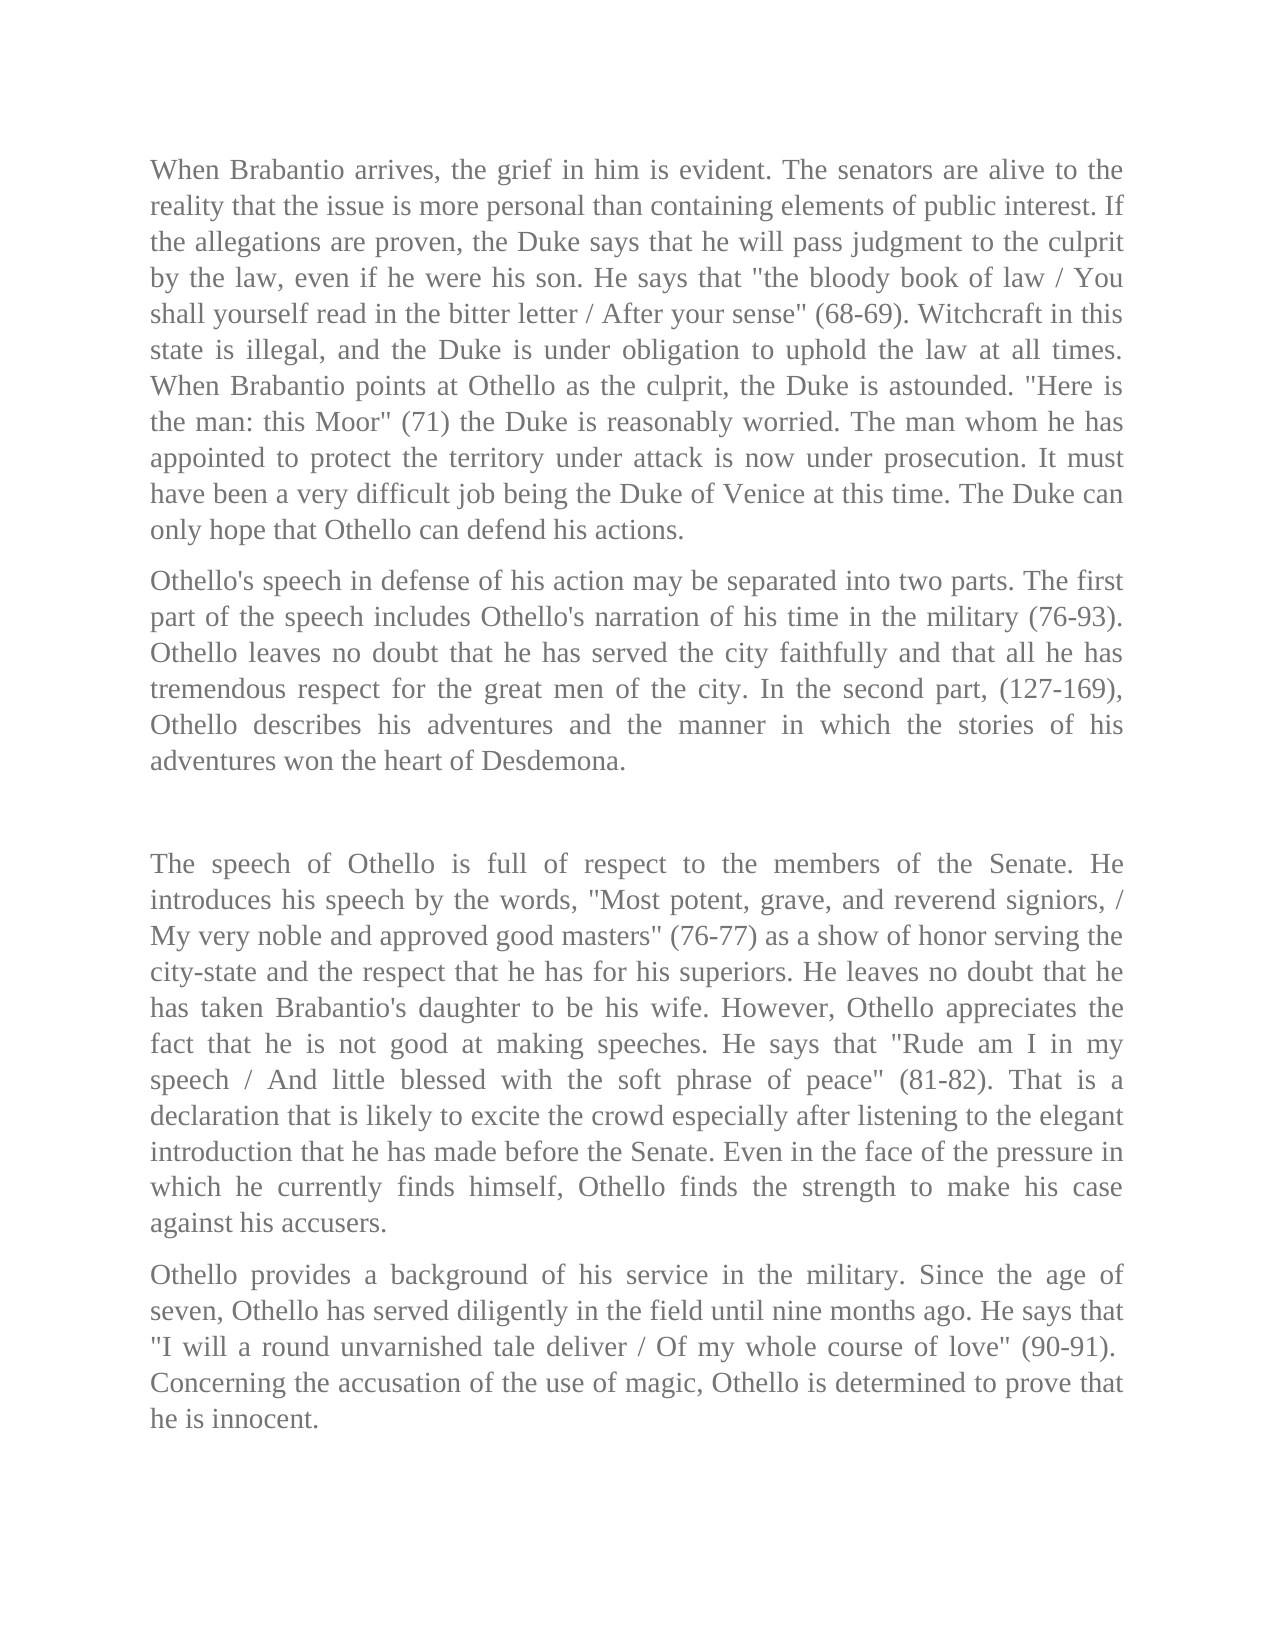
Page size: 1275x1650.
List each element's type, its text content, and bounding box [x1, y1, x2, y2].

text The speech of Othello is full of respect to the members of the Senate. He introduces his speech by the words, "Most potent, grave, and reverend signiors, / My very noble and approved good masters" (76-77) as a show of honor serving the city-state and the respect that he has for his superiors. He leaves no doubt that he has taken Brabantio's daughter to be his wife. However, Othello appreciates the fact that he is not good at making speeches. He says that "Rude am I in my speech / And little blessed with the soft phrase of peace" (81-82). That is a declaration that is likely to excite the crowd especially after listening to the elegant introduction that he has made before the Senate. Even in the face of the pressure in which he currently finds himself, Othello finds the strength to make his case against his accusers. [150, 844, 1125, 1239]
text Othello provides a background of his service in the military. Since the age of seven, Othello has served diligently in the field until nine months ago. He says that "I will a round unvarnished tale deliver / Of my whole course of love" (90-91). Concerning the accusation of the use of magic, Othello is determined to prove that he is innocent. [150, 1255, 1125, 1434]
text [150, 150, 1125, 545]
text Othello's speech in defense of his action may be separated into two parts. The first part of the speech includes Othello's narration of his time in the military (76-93). Othello leaves no doubt that he has served the city faithfully and that all he has tremendous respect for the great men of the city. In the second part, (127-169), Othello describes his adventures and the manner in which the stories of his adventures won the heart of Desdemona. [150, 561, 1125, 777]
